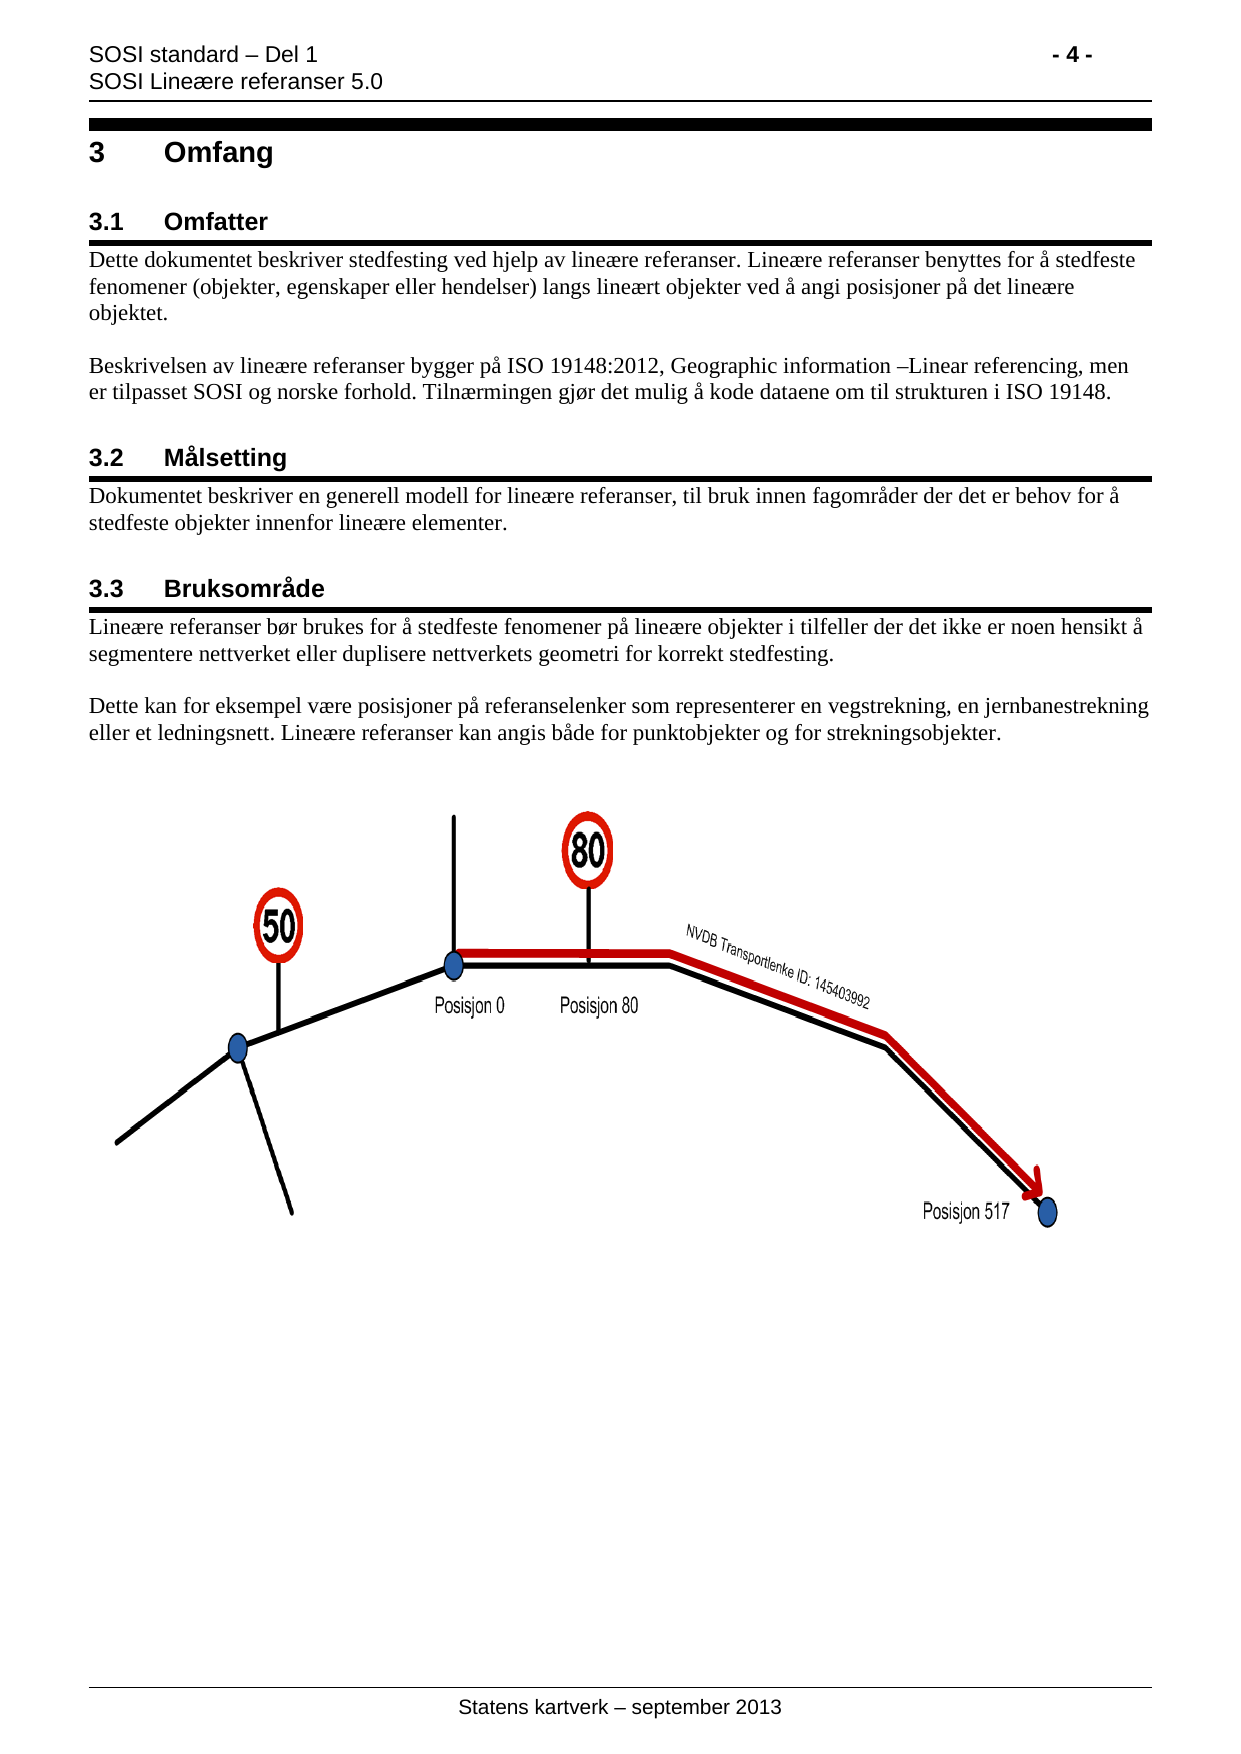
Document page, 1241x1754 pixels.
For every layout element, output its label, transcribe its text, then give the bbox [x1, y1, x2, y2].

text Dokumentet beskriver en generell modell for lineære referanser, til bruk innen fagområder der det er behov for å stedfeste objekter innenfor lineære elementer. [89, 482, 1152, 535]
text Lineære referanser bør brukes for å stedfeste fenomener på lineære objekter i tilfeller der det ikke er noen hensikt å segmentere nettverket eller duplisere nettverkets geometri for korrekt stedfesting. [89, 613, 1152, 666]
text Dette kan for eksempel være posisjoner på referanselenker som representerer en vegstrekning, en jernbanestrekning eller et ledningsnett. Lineære referanser kan angis både for punktobjekter og for strekningsobjekter. [89, 692, 1152, 745]
subtitle Bruksområde [89, 574, 1152, 607]
subtitle Målsetting [89, 443, 1152, 476]
subtitle Omfang [89, 131, 1152, 168]
subtitle Omfatter [89, 207, 1152, 240]
text Beskrivelsen av lineære referanser bygger på ISO 19148:2012, Geographic information –Linear referencing, men er tilpasset SOSI og norske forhold. Tilnærmingen gjør det mulig å kode dataene om til strukturen i ISO 19148. [89, 352, 1152, 404]
picture [111, 797, 1063, 1239]
text Dette dokumentet beskriver stedfesting ved hjelp av lineære referanser. Lineære referanser benyttes for å stedfeste fenomener (objekter, egenskaper eller hendelser) langs lineært objekter ved å angi posisjoner på det lineære objektet. [89, 246, 1152, 325]
